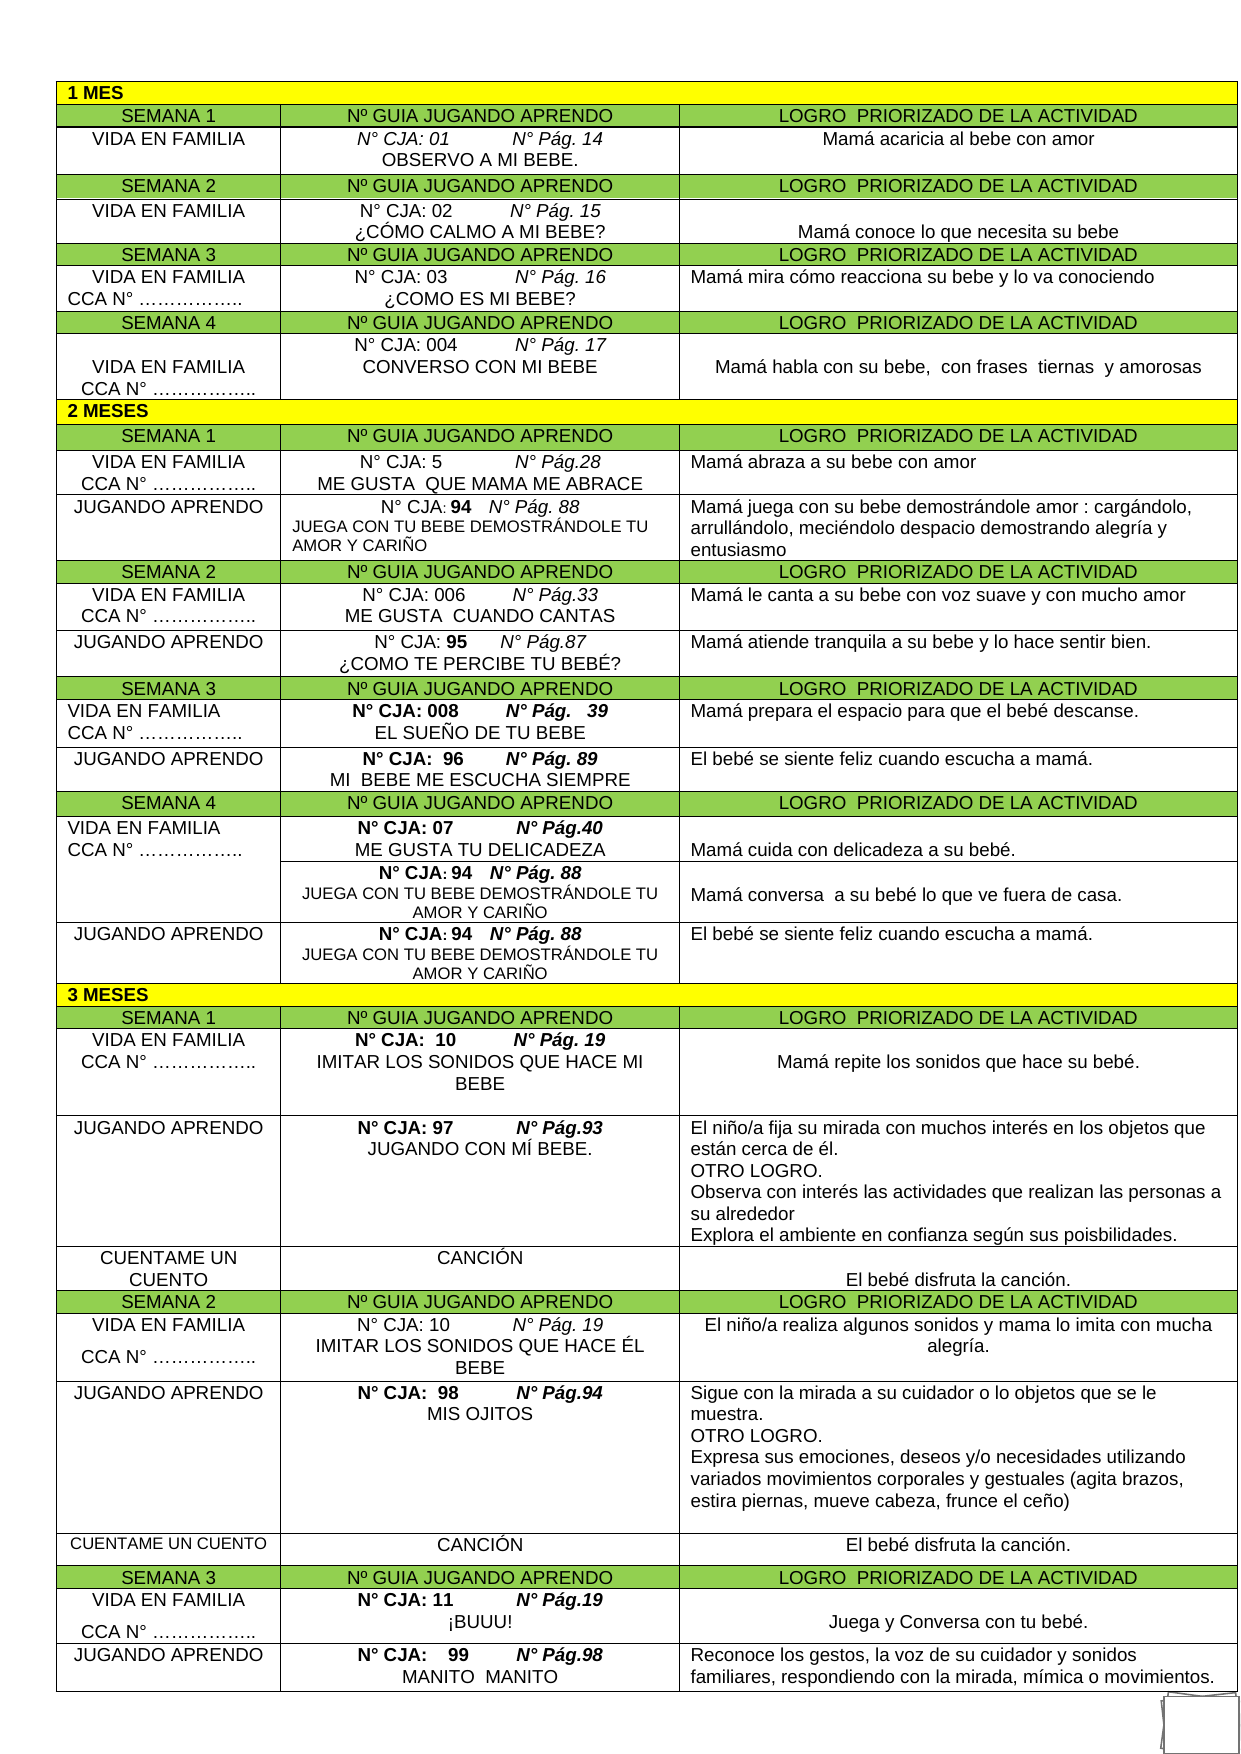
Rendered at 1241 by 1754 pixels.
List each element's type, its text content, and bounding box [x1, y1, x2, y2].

table_cell SEMANA 2 [57, 175, 280, 198]
table_cell LOGRO PRIORIZADO DE LA ACTIVIDAD [680, 175, 1237, 198]
table_cell Mamá acaricia al bebe con amor [680, 128, 1237, 174]
table_cell Mamá prepara el espacio para que el bebé descanse. [680, 700, 1237, 747]
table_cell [680, 1644, 1237, 1691]
table_cell CUENTAME UN CUENTO [57, 1534, 280, 1565]
table_cell LOGRO PRIORIZADO DE LA ACTIVIDAD [680, 312, 1237, 333]
table_cell Nº GUIA JUGANDO APRENDO [281, 561, 679, 583]
table_cell LOGRO PRIORIZADO DE LA ACTIVIDAD [680, 244, 1237, 265]
table_cell Nº GUIA JUGANDO APRENDO [281, 1291, 679, 1313]
table_cell LOGRO PRIORIZADO DE LA ACTIVIDAD [680, 105, 1237, 126]
table_cell VIDA EN FAMILIA CCA N° …………….. [57, 700, 280, 747]
table_cell CANCIÓN [281, 1534, 679, 1565]
table_cell SEMANA 3 [57, 1566, 280, 1588]
table_cell El bebé se siente feliz cuando escucha a mamá. [680, 923, 1237, 983]
table_cell VIDA EN FAMILIA CCA N° …………….. [57, 334, 280, 399]
table_cell N° CJA: 006 N° Pág.33 ME GUSTA CUANDO CANTAS [281, 584, 679, 630]
table_cell Juega y Conversa con tu bebé. [680, 1589, 1237, 1643]
table_cell LOGRO PRIORIZADO DE LA ACTIVIDAD [680, 1007, 1237, 1028]
table_cell Sigue con la mirada a su cuidador o lo objetos que se le muestra. OTRO LOGRO. Expresa sus emociones, deseos y/o necesidades utilizando variados movimientos corporales y gestuales (agita brazos, estira piernas, mueve cabeza, frunce el ceño) [680, 1382, 1237, 1533]
table_cell VIDA EN FAMILIA CCA N° …………….. [57, 1314, 280, 1381]
table_cell N° CJA: 5 N° Pág.28 ME GUSTA QUE MAMA ME ABRACE [281, 451, 679, 494]
table_cell Nº GUIA JUGANDO APRENDO [281, 175, 679, 198]
table_cell LOGRO PRIORIZADO DE LA ACTIVIDAD [680, 677, 1237, 699]
table_cell N° CJA: 94 N° Pág. 88 JUEGA CON TU BEBE DEMOSTRÁNDOLE TU AMOR Y CARIÑO [281, 923, 679, 983]
table_cell SEMANA 1 [57, 1007, 280, 1028]
table_cell N° CJA: 004 N° Pág. 17 CONVERSO CON MI BEBE [281, 334, 679, 399]
table_cell N° CJA: 94 N° Pág. 88 JUEGA CON TU BEBE DEMOSTRÁNDOLE TU AMOR Y CARIÑO [281, 495, 679, 560]
table_cell SEMANA 4 [57, 792, 280, 816]
table_cell El bebé se siente feliz cuando escucha a mamá. [680, 748, 1237, 791]
table_cell VIDA EN FAMILIA CCA N° …………….. [57, 451, 280, 494]
table_cell El niño/a realiza algunos sonidos y mama lo imita con mucha alegría. [680, 1314, 1237, 1381]
table_cell N° CJA: 11 N° Pág.19 ¡BUUU! [281, 1589, 679, 1643]
table_header 1 MES [57, 82, 1237, 104]
table_cell JUGANDO APRENDO [57, 923, 280, 983]
table_cell LOGRO PRIORIZADO DE LA ACTIVIDAD [680, 1566, 1237, 1588]
table_cell SEMANA 3 [57, 677, 280, 699]
table_cell SEMANA 4 [57, 312, 280, 333]
table_cell N° CJA: 94 N° Pág. 88 JUEGA CON TU BEBE DEMOSTRÁNDOLE TU AMOR Y CARIÑO [281, 862, 679, 922]
table_cell CUENTAME UN CUENTO [57, 1247, 280, 1290]
table_cell VIDA EN FAMILIA CCA N° …………….. [57, 584, 280, 630]
table_cell LOGRO PRIORIZADO DE LA ACTIVIDAD [680, 792, 1237, 816]
table_cell N° CJA: 95 N° Pág.87 ¿COMO TE PERCIBE TU BEBÉ? [281, 631, 679, 676]
table_cell Mamá habla con su bebe, con frases tiernas y amorosas [680, 334, 1237, 399]
table_cell JUGANDO APRENDO [57, 495, 280, 560]
table_cell VIDA EN FAMILIA [57, 128, 280, 174]
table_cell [281, 1644, 679, 1691]
table_cell Nº GUIA JUGANDO APRENDO [281, 1007, 679, 1028]
table_cell N° CJA: 98 N° Pág.94 MIS OJITOS [281, 1382, 679, 1533]
table_cell Nº GUIA JUGANDO APRENDO [281, 244, 679, 265]
table_cell Mamá le canta a su bebe con voz suave y con mucho amor [680, 584, 1237, 630]
table_cell JUGANDO APRENDO [57, 1382, 280, 1533]
table_cell 3 MESES [57, 984, 1237, 1006]
table_cell Nº GUIA JUGANDO APRENDO [281, 105, 679, 126]
table_cell 2 MESES [57, 400, 1237, 424]
table_cell SEMANA 3 [57, 244, 280, 265]
table_cell JUGANDO APRENDO [57, 748, 280, 791]
table_cell N° CJA: 01 N° Pág. 14 OBSERVO A MI BEBE. [281, 128, 679, 174]
table_cell VIDA EN FAMILIA CCA N° …………….. [57, 1029, 280, 1115]
table_cell Mamá atiende tranquila a su bebe y lo hace sentir bien. [680, 631, 1237, 676]
table_cell VIDA EN FAMILIA CCA N° …………….. [57, 1589, 280, 1643]
table_cell Mamá cuida con delicadeza a su bebé. [680, 817, 1237, 861]
table_cell N° CJA: 008 N° Pág. 39 EL SUEÑO DE TU BEBE [281, 700, 679, 747]
table_cell VIDA EN FAMILIA CCA N° …………….. [57, 817, 280, 922]
table_cell N° CJA: 10 N° Pág. 19 IMITAR LOS SONIDOS QUE HACE MI BEBE [281, 1029, 679, 1115]
table_cell Nº GUIA JUGANDO APRENDO [281, 1566, 679, 1588]
table_cell Mamá juega con su bebe demostrándole amor : cargándolo, arrullándolo, meciéndolo despacio demostrando alegría y entusiasmo [680, 495, 1237, 560]
table_cell N° CJA: 97 N° Pág.93 JUGANDO CON MÍ BEBE. [281, 1116, 679, 1246]
table_cell N° CJA: 07 N° Pág.40 ME GUSTA TU DELICADEZA [281, 817, 679, 861]
table_cell Mamá conoce lo que necesita su bebe [680, 200, 1237, 243]
table_cell Nº GUIA JUGANDO APRENDO [281, 425, 679, 450]
table_cell Mamá mira cómo reacciona su bebe y lo va conociendo [680, 266, 1237, 311]
table_cell Nº GUIA JUGANDO APRENDO [281, 312, 679, 333]
table_cell El bebé disfruta la canción. [680, 1534, 1237, 1565]
table_cell JUGANDO APRENDO [57, 1644, 280, 1691]
table_cell El niño/a fija su mirada con muchos interés en los objetos que están cerca de él. OTRO LOGRO. Observa con interés las actividades que realizan las personas a su alrededor Explora el ambiente en confianza según sus poisbilidades. [680, 1116, 1237, 1246]
table_cell VIDA EN FAMILIA [57, 200, 280, 243]
table_cell LOGRO PRIORIZADO DE LA ACTIVIDAD [680, 425, 1237, 450]
table_cell Mamá conversa a su bebé lo que ve fuera de casa. [680, 862, 1237, 922]
table_cell N° CJA: 96 N° Pág. 89 MI BEBE ME ESCUCHA SIEMPRE [281, 748, 679, 791]
table_cell N° CJA: 02 N° Pág. 15 ¿CÓMO CALMO A MI BEBE? [281, 200, 679, 243]
table_cell Nº GUIA JUGANDO APRENDO [281, 792, 679, 816]
table_cell JUGANDO APRENDO [57, 631, 280, 676]
table_cell Mamá repite los sonidos que hace su bebé. [680, 1029, 1237, 1115]
table_cell VIDA EN FAMILIA CCA N° …………….. [57, 266, 280, 311]
table_cell SEMANA 1 [57, 425, 280, 450]
table_cell Nº GUIA JUGANDO APRENDO [281, 677, 679, 699]
table_cell N° CJA: 03 N° Pág. 16 ¿COMO ES MI BEBE? [281, 266, 679, 311]
table_cell JUGANDO APRENDO [57, 1116, 280, 1246]
table_cell N° CJA: 10 N° Pág. 19 IMITAR LOS SONIDOS QUE HACE ÉL BEBE [281, 1314, 679, 1381]
table_cell SEMANA 2 [57, 1291, 280, 1313]
table_cell CANCIÓN [281, 1247, 679, 1290]
table_cell SEMANA 2 [57, 561, 280, 583]
table_cell El bebé disfruta la canción. [680, 1247, 1237, 1290]
table_cell Mamá abraza a su bebe con amor [680, 451, 1237, 494]
table_cell LOGRO PRIORIZADO DE LA ACTIVIDAD [680, 561, 1237, 583]
table_cell SEMANA 1 [57, 105, 280, 126]
table_cell LOGRO PRIORIZADO DE LA ACTIVIDAD [680, 1291, 1237, 1313]
